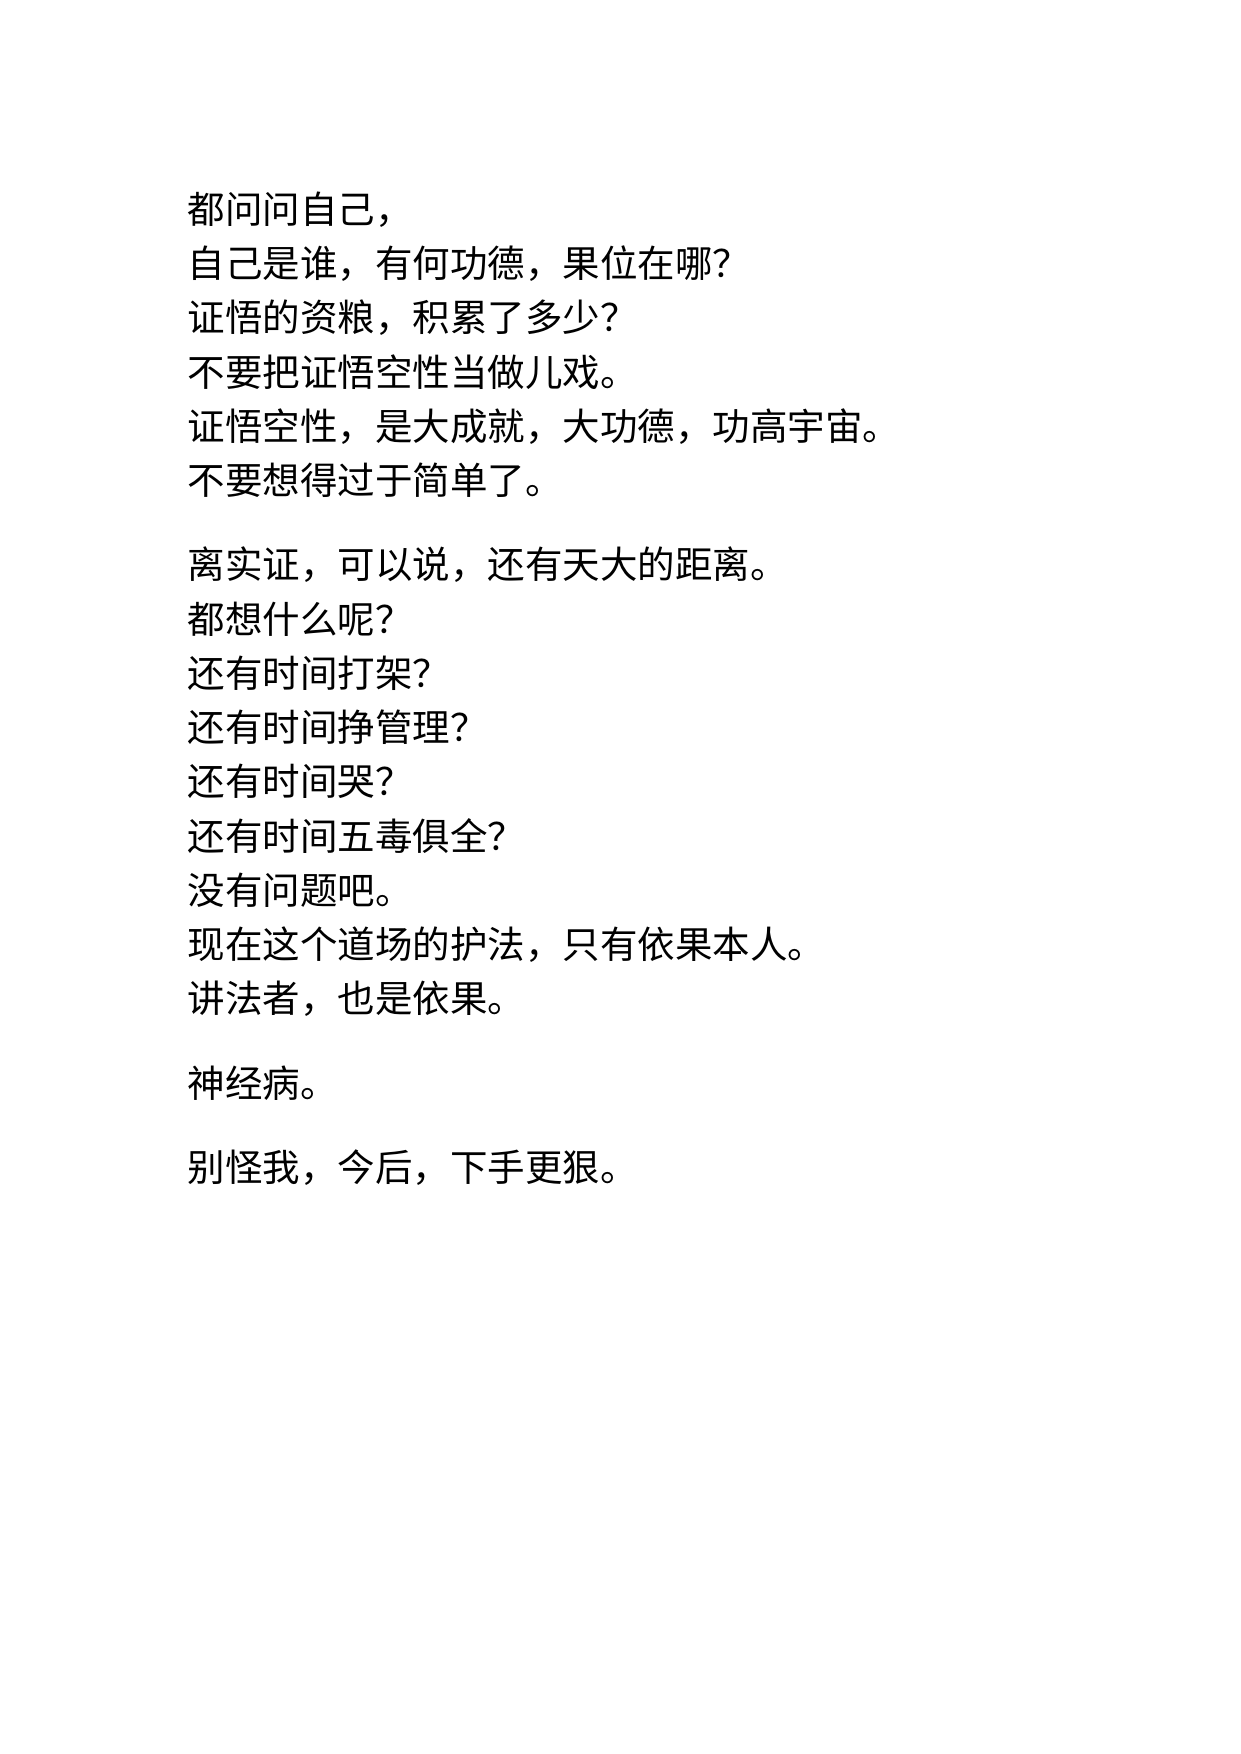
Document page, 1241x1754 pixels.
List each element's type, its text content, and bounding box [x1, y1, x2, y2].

text 不要把证悟空性当做儿戏。 证悟空性，是大成就，大功德，功高宇宙。 不要想得过于简单了。 离实证，可以说，还有天大的距离。 都想什么呢？ 还有时间打架？ 还有时间挣管理？ 还有时间哭？ 还有时间五毒俱全？ 没有问题吧。 [187, 343, 1053, 915]
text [187, 150, 1053, 234]
text 自己是谁，有何功德，果位在哪？ [187, 234, 1053, 288]
text 现在这个道场的护法，只有依果本人。 讲法者，也是依果。 神经病。 别怪我，今后，下手更狠。 [187, 915, 1053, 1192]
text 证悟的资粮，积累了多少？ [187, 288, 1053, 343]
